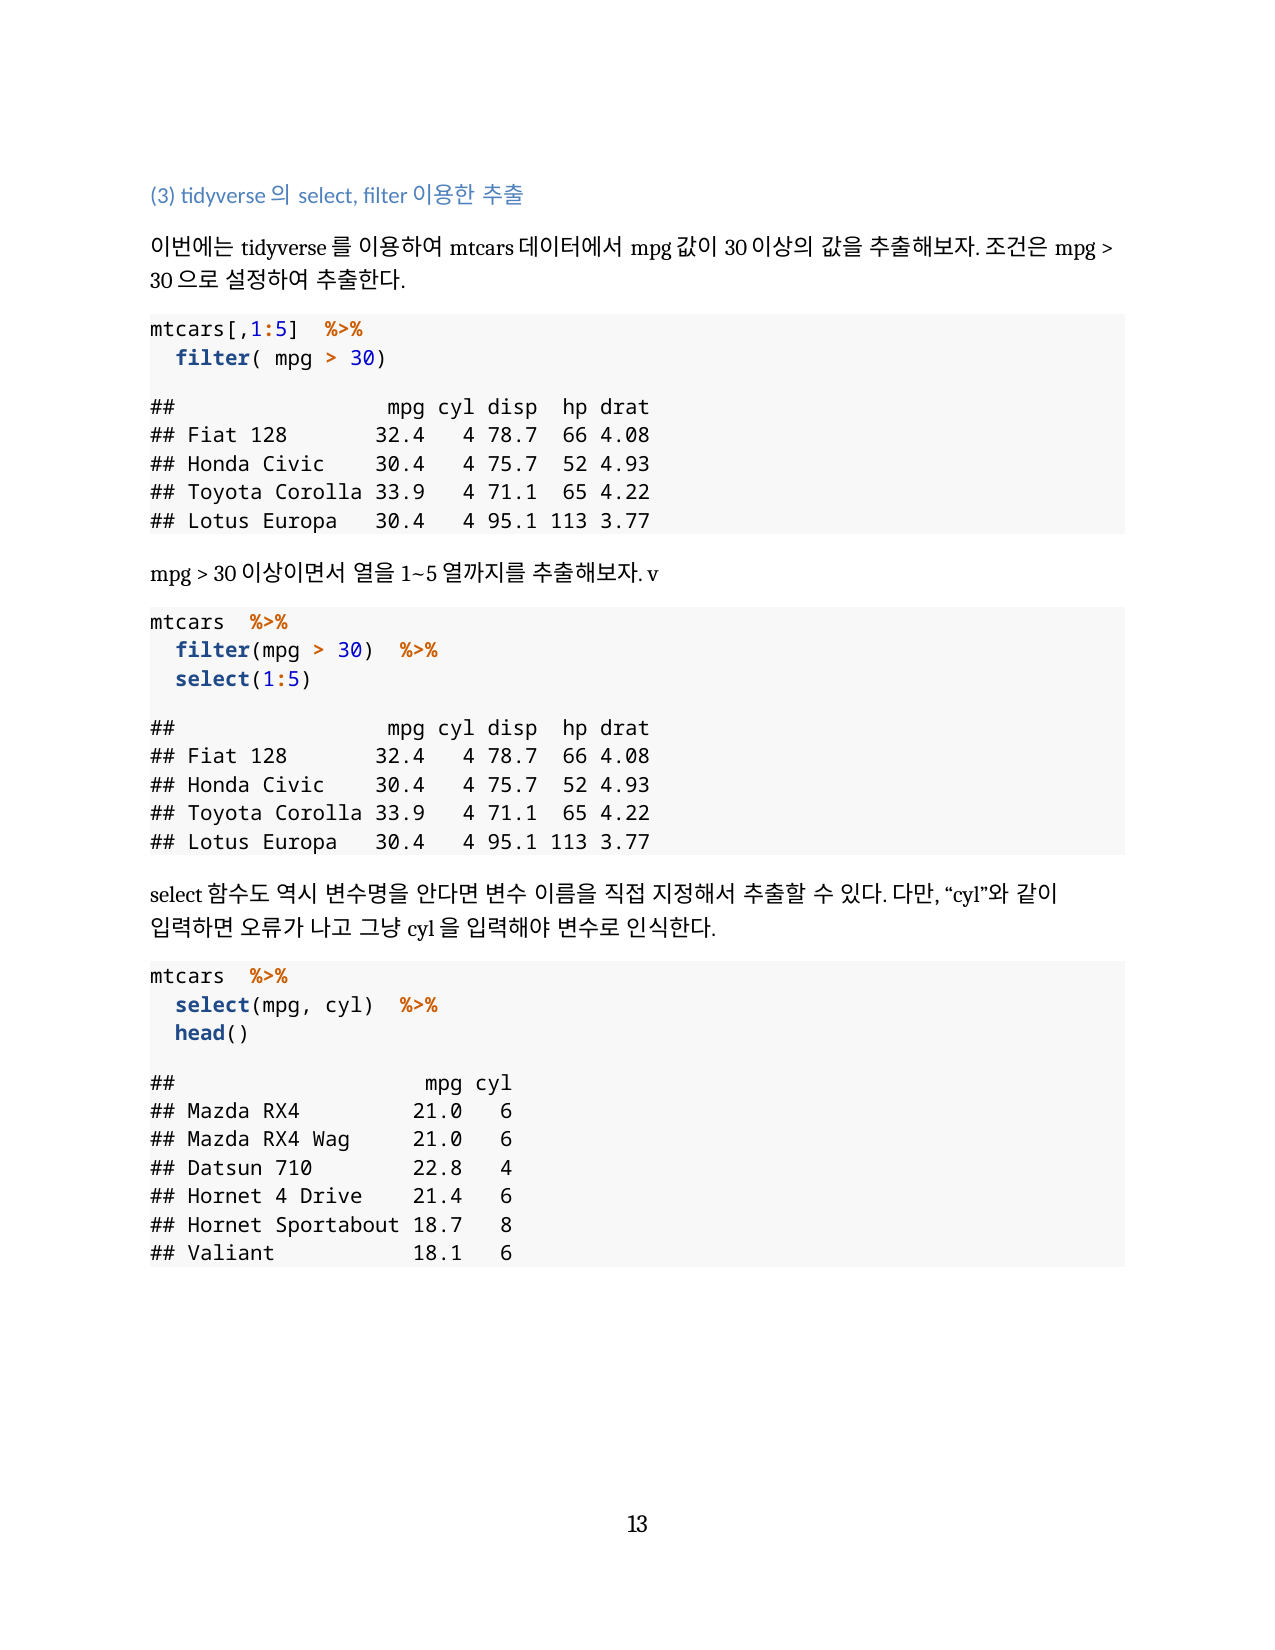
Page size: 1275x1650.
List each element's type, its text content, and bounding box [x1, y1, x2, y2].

text ## mpg cyl disp hp drat ## Fiat 128 32.4 4 78.7 66 4.08 ## Honda Civic 30.4 4 75.7 52 4.93 ## Toyota Corolla 33.9 4 71.1 65 4.22 ## Lotus Europa 30.4 4 95.1 113 3.77 [150, 713, 1125, 855]
text ## mpg cyl ## Mazda RX4 21.0 6 ## Mazda RX4 Wag 21.0 6 ## Datsun 710 22.8 4 ## Hornet 4 Drive 21.4 6 ## Hornet Sportabout 18.7 8 ## Valiant 18.1 6 [150, 1068, 1125, 1267]
text select함수도 역시 변수명을 안다면 변수 이름을 직접 지정해서 추출할 수 있다. 다만, “cyl”와 같이 입력하면 오류가 나고 그냥 cyl을 입력해야 변수로 인식한다. [150, 876, 1125, 943]
text mtcars %>% filter(mpg > 30) %>% select(1:5) [287, 607, 1125, 692]
text ## mpg cyl disp hp drat ## Fiat 128 32.4 4 78.7 66 4.08 ## Honda Civic 30.4 4 75.7 52 4.93 ## Toyota Corolla 33.9 4 71.1 65 4.22 ## Lotus Europa 30.4 4 95.1 113 3.77 [150, 392, 1125, 534]
subtitle (3) tidyverse의 select, filter이용한 추출 [150, 177, 1125, 210]
text mpg > 30 이상이면서 열을 1~5열까지를 추출해보자. v [150, 555, 1125, 588]
text mtcars %>% select(mpg, cyl) %>% head() [250, 961, 1125, 1047]
text mtcars[,1:5] %>% filter( mpg > 30) [362, 314, 1125, 371]
text 이번에는 tidyverse를 이용하여 mtcars데이터에서 mpg값이 30이상의 값을 추출해보자. 조건은 mpg > 30으로 설정하여 추출한다. [150, 229, 1125, 296]
